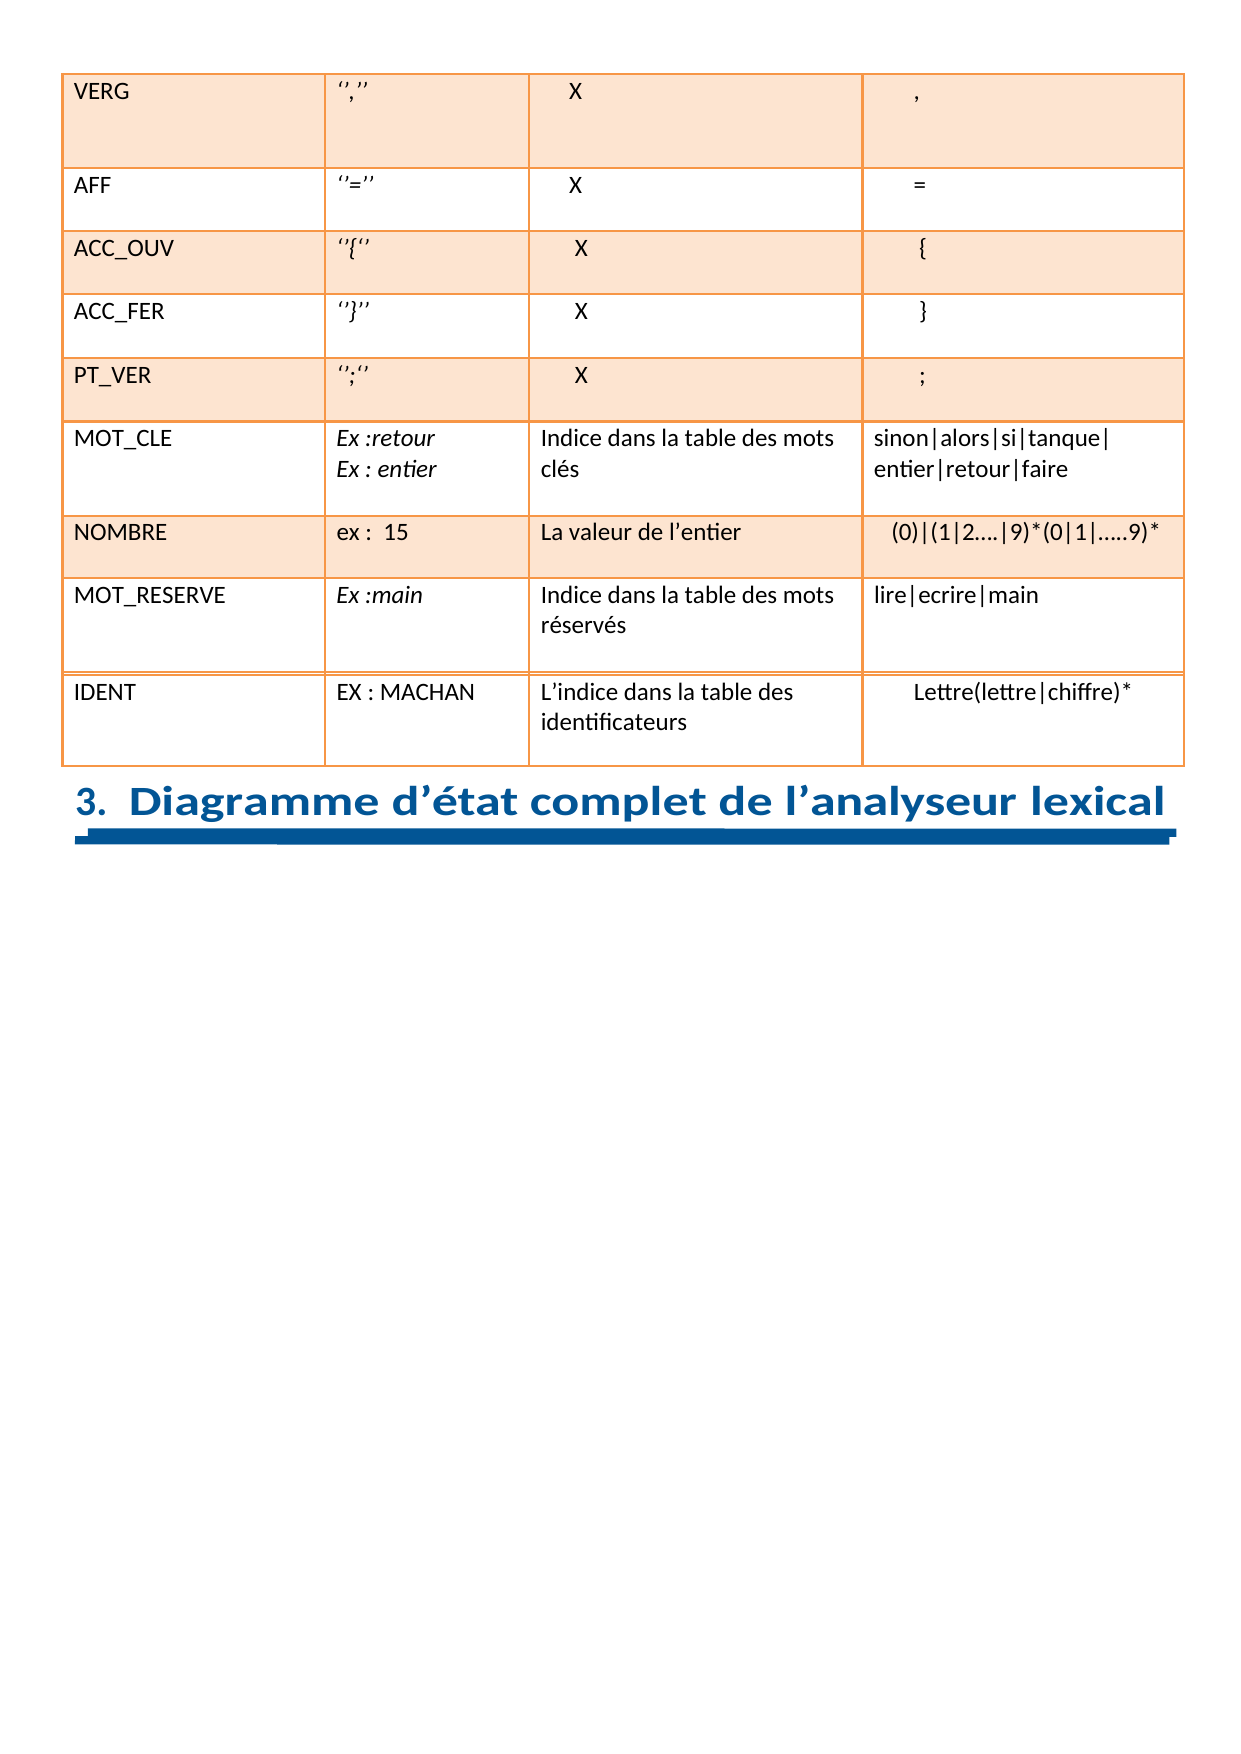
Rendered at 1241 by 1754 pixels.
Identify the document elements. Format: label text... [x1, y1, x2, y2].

table_cell lire|ecrire|main [864, 579, 1183, 671]
table_cell Lettre(lettre|chiffre)* [864, 676, 1183, 765]
table_cell ‘’}’’ [326, 295, 528, 357]
table_cell X [530, 359, 861, 420]
table_cell MOT_CLE [64, 423, 324, 514]
table_cell ACC_FER [64, 295, 324, 357]
table_cell { [864, 232, 1183, 293]
table_cell ‘’,’’ [326, 75, 528, 167]
table_cell X [530, 232, 861, 293]
table_cell X [530, 295, 861, 357]
table_cell L’indice dans la table des identificateurs [530, 676, 861, 765]
table_cell Indice dans la table des mots clés [530, 423, 861, 514]
table_cell EX : MACHAN [326, 676, 528, 765]
table_cell } [864, 295, 1183, 357]
table_cell X [530, 169, 861, 230]
table_cell ACC_OUV [64, 232, 324, 293]
table_cell PT_VER [64, 359, 324, 420]
table_cell MOT_RESERVE [64, 579, 324, 671]
table_cell Ex :retour Ex : entier [326, 423, 528, 514]
table_cell La valeur de l’entier [530, 517, 861, 577]
table_cell sinon|alors|si|tanque| entier|retour|faire [864, 423, 1183, 514]
table_cell , [864, 75, 1183, 167]
table_cell ; [864, 359, 1183, 420]
table_cell ‘’=’’ [326, 169, 528, 230]
table_cell Ex :main [326, 579, 528, 671]
table_cell AFF [64, 169, 324, 230]
table_cell ‘’;‘’ [326, 359, 528, 420]
table_cell VERG [64, 75, 324, 167]
table_cell IDENT [64, 676, 324, 765]
table_cell ex : 15 [326, 517, 528, 577]
table_cell NOMBRE [64, 517, 324, 577]
table_cell = [864, 169, 1183, 230]
table_cell (0)|(1|2….|9)*(0|1|…..9)* [864, 517, 1183, 577]
table_cell X [530, 75, 861, 167]
table_cell ‘’{‘’ [326, 232, 528, 293]
subtitle Diagramme d’état complet de l’analyseur lexical [75, 775, 1184, 826]
table_cell Indice dans la table des mots réservés [530, 579, 861, 671]
